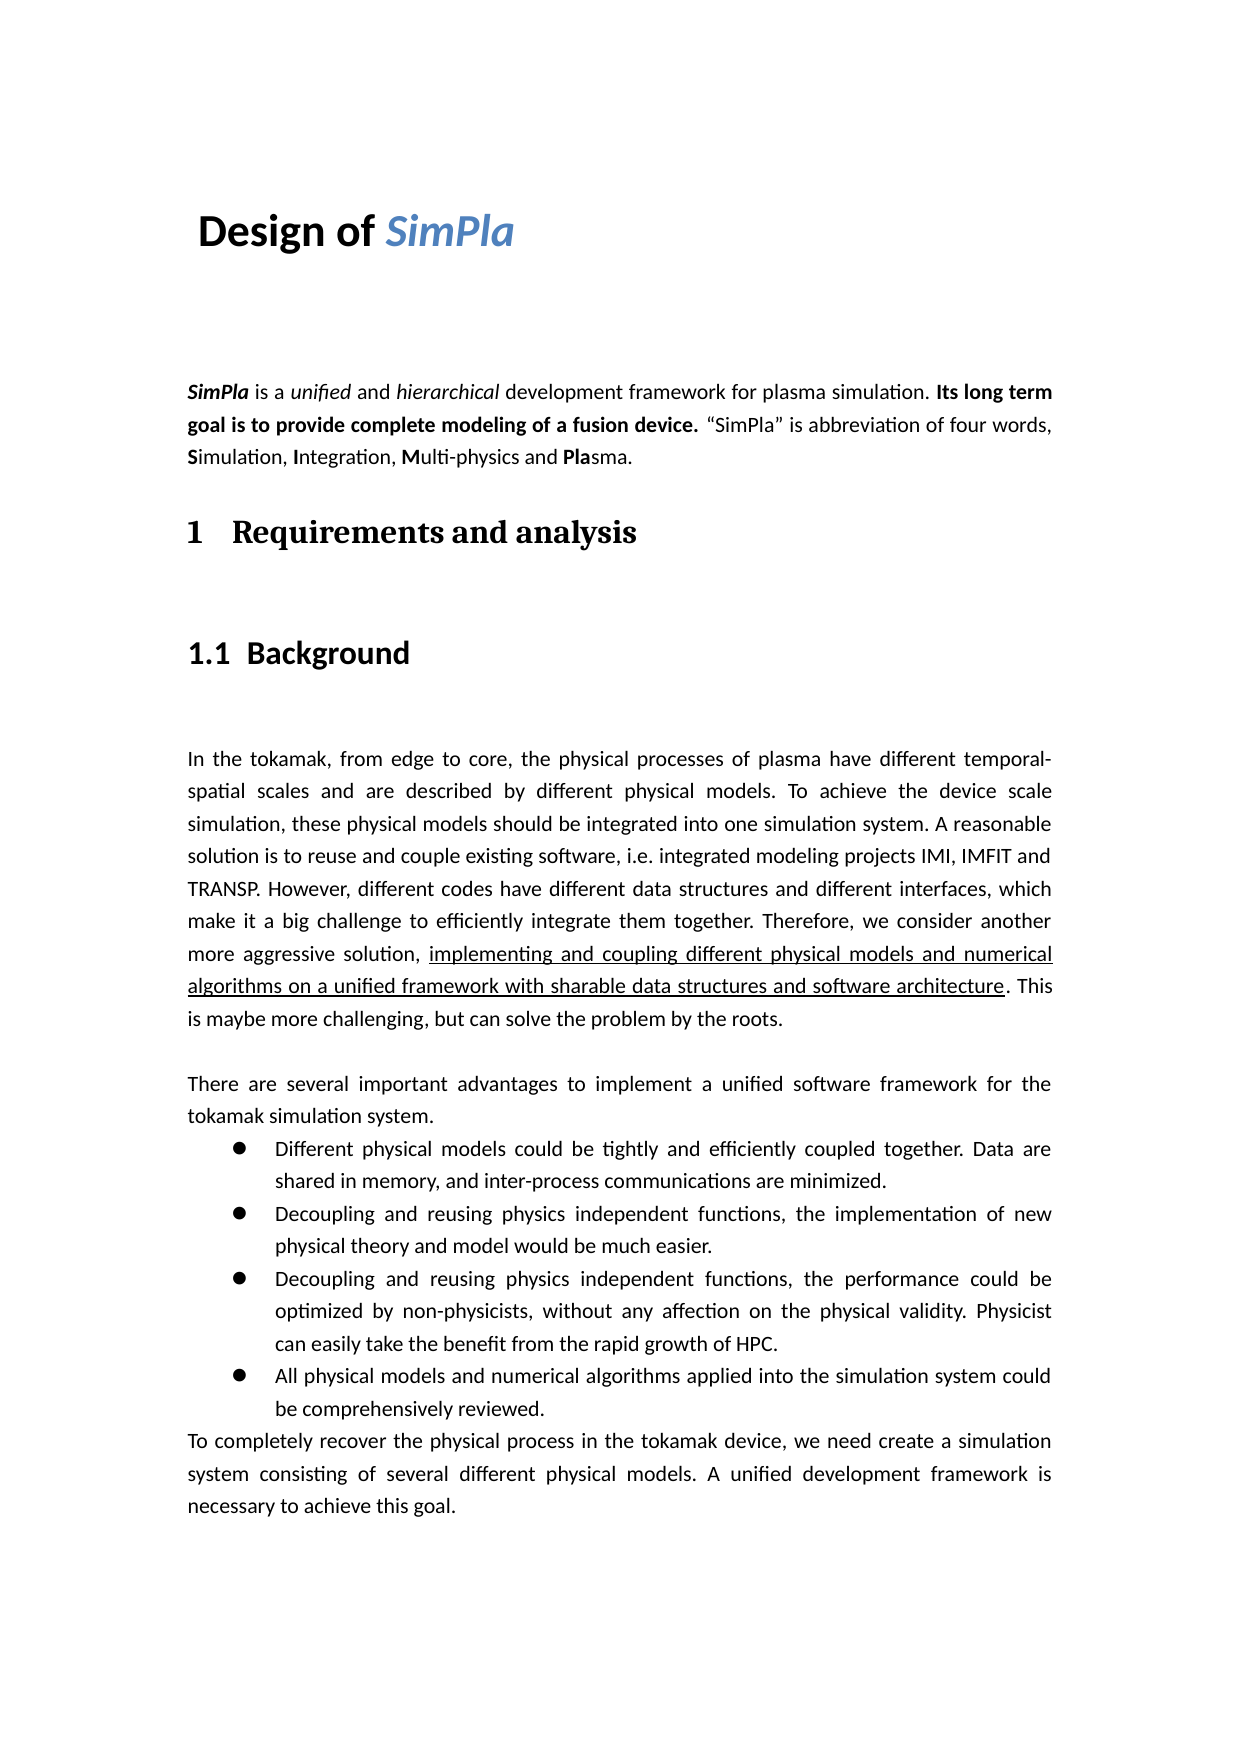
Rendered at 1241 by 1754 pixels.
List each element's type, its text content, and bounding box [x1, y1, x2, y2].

list Decoupling and reusing physics independent functions, the performance could be optimized by non-physicists, without any affection on the physical validity. Physicist can easily take the benefit from the rapid growth of HPC. [231, 1262, 1053, 1359]
subtitle Requirements and analysis [187, 500, 1053, 565]
list All physical models and numerical algorithms applied into the simulation system could be comprehensively reviewed. [231, 1359, 1053, 1424]
list Decoupling and reusing physics independent functions, the implementation of new physical theory and model would be much easier. [231, 1197, 1053, 1262]
subtitle Design of SimPla [187, 197, 1053, 262]
text SimPla is a unified and hierarchical development framework for plasma simulation. Its long term goal is to provide complete modeling of a fusion device. “SimPla” is abbreviation of four words, Simulation, Integration, Multi-physics and Plasma. [187, 376, 1053, 473]
text In the tokamak, from edge to core, the physical processes of plasma have different temporal-spatial scales and are described by different physical models. To achieve the device scale simulation, these physical models should be integrated into one simulation system. A reasonable solution is to reuse and couple existing software, i.e. integrated modeling projects IMI, IMFIT and TRANSP. However, different codes have different data structures and different interfaces, which make it a big challenge to efficiently integrate them together. Therefore, we consider another more aggressive solution, implementing and coupling different physical models and numerical algorithms on a unified framework with sharable data structures and software architecture. This is maybe more challenging, but can solve the problem by the roots. [187, 742, 1053, 1034]
subtitle Background [187, 620, 1053, 685]
list Different physical models could be tightly and efficiently coupled together. Data are shared in memory, and inter-process communications are minimized. [231, 1132, 1053, 1197]
text To completely recover the physical process in the tokamak device, we need create a simulation system consisting of several different physical models. A unified development framework is necessary to achieve this goal. [187, 1424, 1053, 1522]
text There are several important advantages to implement a unified software framework for the tokamak simulation system. [187, 1067, 1053, 1132]
